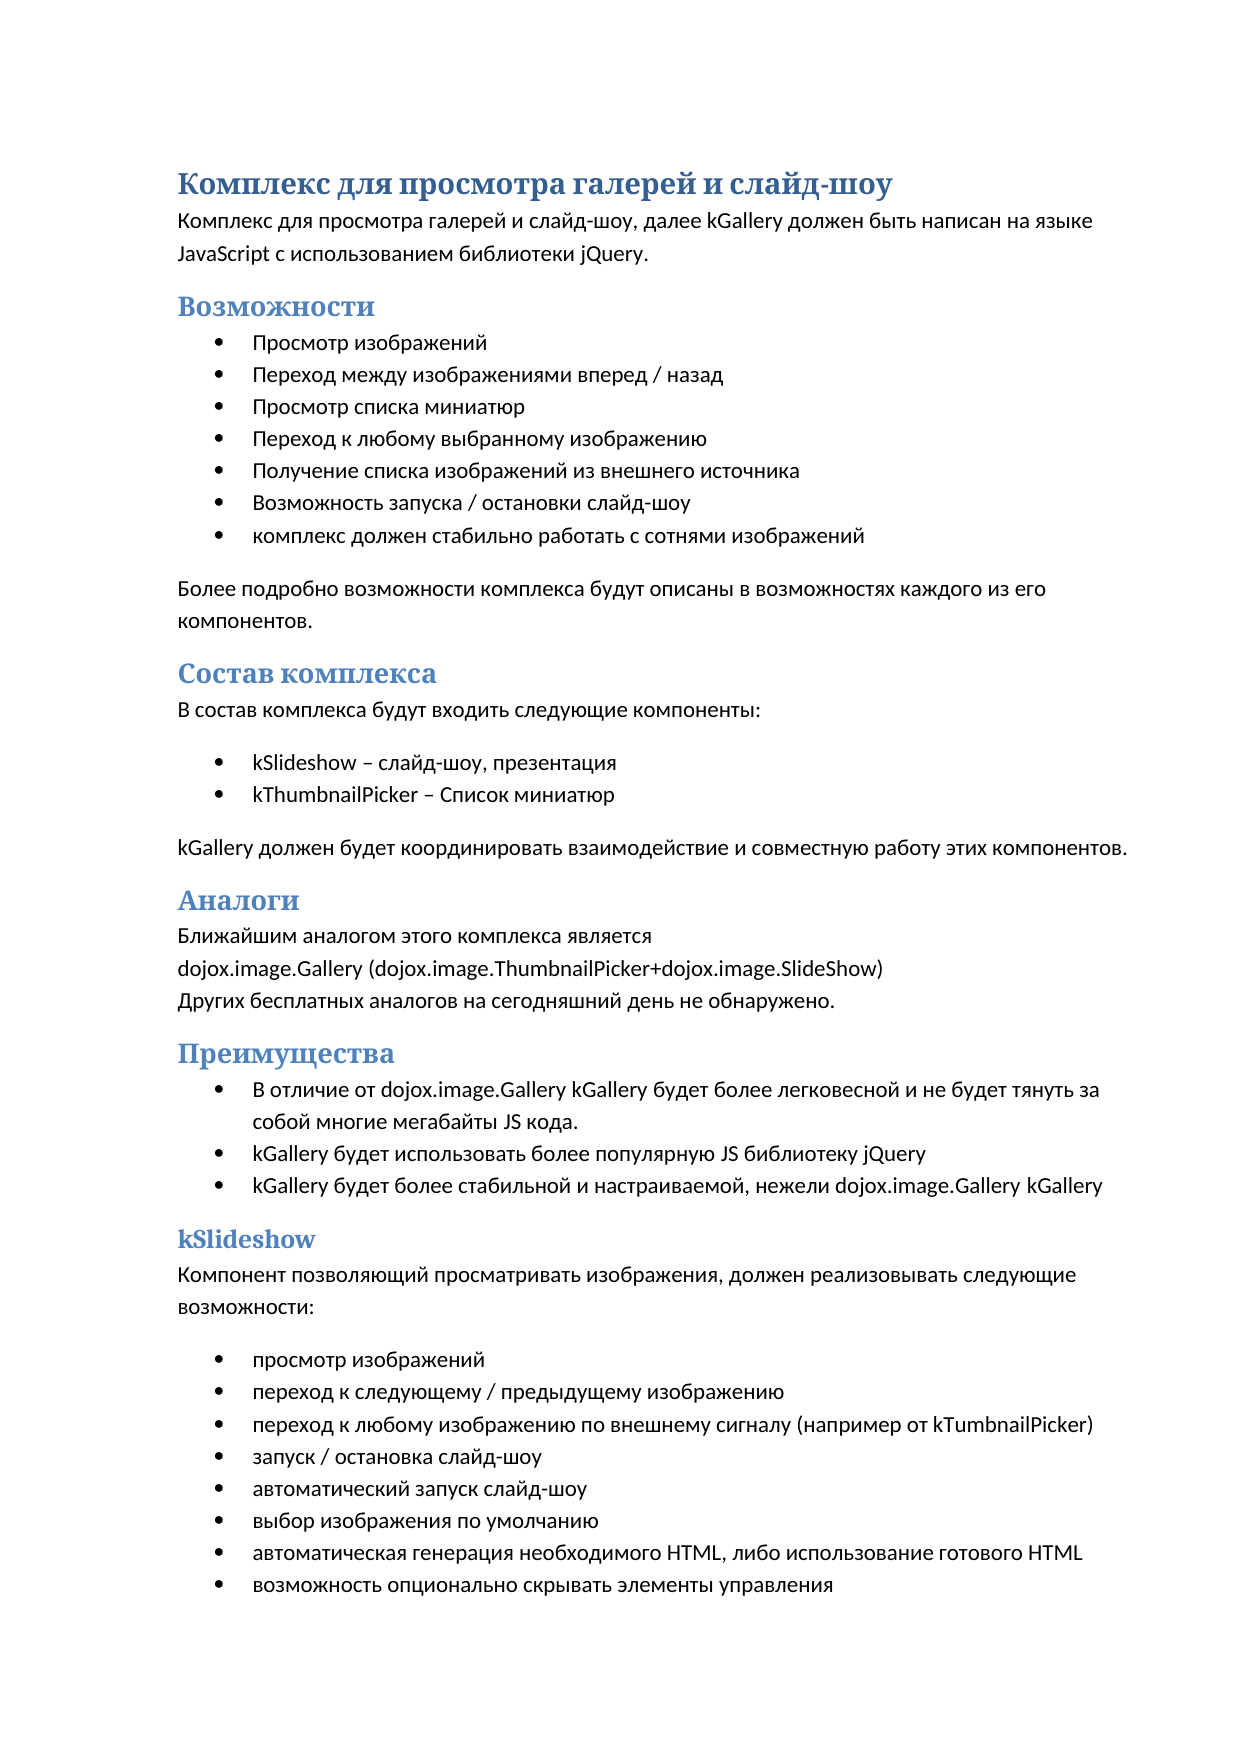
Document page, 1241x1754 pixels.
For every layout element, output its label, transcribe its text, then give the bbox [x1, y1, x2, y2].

text Комплекс для просмотра галерей и слайд-шоу, далее kGallery должен быть написан на языке JavaScript с использованием библиотеки jQuery. [177, 207, 1152, 267]
list выбор изображения по умолчанию [215, 1506, 1152, 1534]
list переход к любому изображению по внешнему сигналу (например от kTumbnailPicker) [215, 1410, 1152, 1438]
subtitle Преимущества [177, 1039, 1152, 1070]
list просмотр изображений [215, 1345, 1152, 1373]
text kGallery должен будет координировать взаимодействие и совместную работу этих компонентов. [177, 833, 1152, 861]
list запуск / остановка слайд-шоу [215, 1442, 1152, 1470]
subtitle Состав комплекса [177, 659, 1152, 690]
list kSlideshow – слайд-шоу, презентация [215, 748, 1152, 776]
list автоматический запуск слайд-шоу [215, 1474, 1152, 1502]
list kGallery будет более стабильной и настраиваемой, нежели dojox.image.Gallery kGallery [215, 1171, 1152, 1199]
list Получение списка изображений из внешнего источника [215, 456, 1152, 484]
list Переход между изображениями вперед / назад [215, 360, 1152, 388]
subtitle Аналоги [177, 886, 1152, 917]
list Просмотр списка миниатюр [215, 392, 1152, 420]
text Компонент позволяющий просматривать изображения, должен реализовывать следующие возможности: [177, 1260, 1152, 1320]
list Переход к любому выбранному изображению [215, 424, 1152, 452]
list Возможность запуска / остановки слайд-шоу [215, 488, 1152, 517]
list В отличие от dojox.image.Gallery kGallery будет более легковесной и не будет тянуть за собой многие мегабайты JS кода. [215, 1075, 1152, 1135]
subtitle Комплекс для просмотра галерей и слайд-шоу [177, 168, 1152, 202]
text В состав комплекса будут входить следующие компоненты: [177, 695, 1152, 723]
subtitle kSlideshow [177, 1224, 1152, 1256]
list переход к следующему / предыдущему изображению [215, 1377, 1152, 1406]
list Просмотр изображений [215, 328, 1152, 356]
list комплекс должен стабильно работать с сотнями изображений [215, 521, 1152, 549]
list kThumbnailPicker – Список миниатюр [215, 780, 1152, 808]
text Более подробно возможности комплекса будут описаны в возможностях каждого из его компонентов. [177, 574, 1152, 634]
list автоматическая генерация необходимого HTML, либо использование готового HTML [215, 1538, 1152, 1566]
list kGallery будет использовать более популярную JS библиотеку jQuery [215, 1139, 1152, 1167]
subtitle Возможности [177, 292, 1152, 323]
text Ближайшим аналогом этого комплекса является dojox.image.Gallery (dojox.image.ThumbnailPicker+dojox.image.SlideShow) Других бесплатных аналогов на сегодняшний день не обнаружено. [177, 922, 1152, 1014]
list возможность опционально скрывать элементы управления [215, 1571, 1152, 1599]
